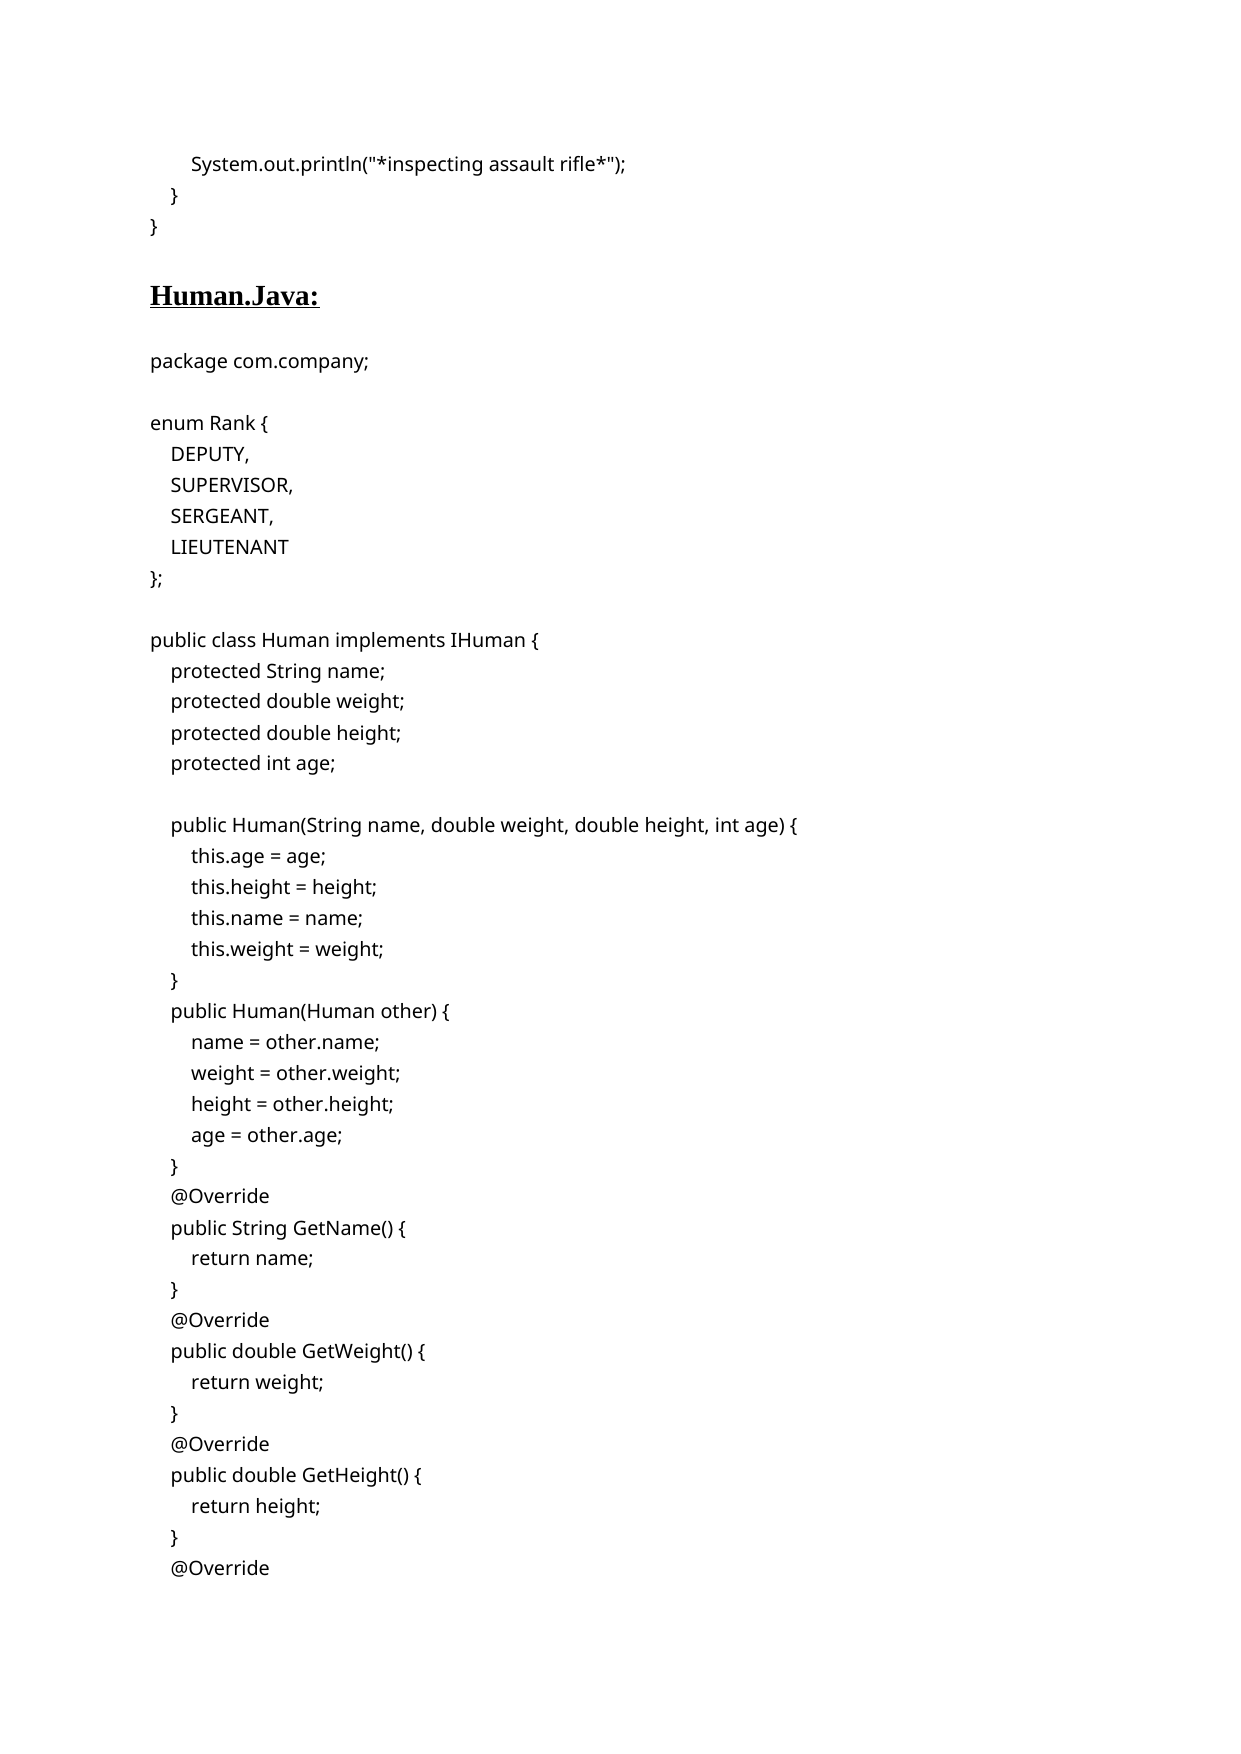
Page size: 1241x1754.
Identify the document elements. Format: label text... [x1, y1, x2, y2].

text public String GetName() { [150, 1214, 1090, 1241]
text public Human(Human other) { [150, 997, 1090, 1024]
text @Override [150, 1430, 1090, 1457]
text enum Rank { [150, 409, 1090, 436]
text return height; [150, 1492, 1090, 1519]
text Human.Java: [150, 278, 1090, 311]
text weight = other.weight; [150, 1059, 1090, 1086]
text } [150, 212, 1090, 239]
text public Human(String name, double weight, double height, int age) { [150, 812, 1090, 838]
text this.age = age; [150, 842, 1090, 869]
text @Override [150, 1554, 1090, 1581]
text name = other.name; [150, 1028, 1090, 1055]
text package com.company; [150, 347, 1090, 374]
text protected double height; [150, 719, 1090, 746]
text this.name = name; [150, 904, 1090, 931]
text DEPUTY, [150, 440, 1090, 467]
text protected double weight; [150, 688, 1090, 715]
text } [150, 181, 1090, 208]
text protected int age; [150, 750, 1090, 777]
text @Override [150, 1183, 1090, 1210]
text public double GetHeight() { [150, 1461, 1090, 1488]
text this.height = height; [150, 873, 1090, 900]
text } [150, 1399, 1090, 1426]
text protected String name; [150, 657, 1090, 684]
text LIEUTENANT [150, 533, 1090, 560]
text SUPERVISOR, [150, 471, 1090, 498]
text public class Human implements IHuman { [150, 626, 1090, 653]
text age = other.age; [150, 1121, 1090, 1148]
text return weight; [150, 1368, 1090, 1395]
text } [150, 1152, 1090, 1179]
text }; [150, 564, 1090, 591]
text this.weight = weight; [150, 935, 1090, 962]
text SERGEANT, [150, 502, 1090, 529]
text height = other.height; [150, 1090, 1090, 1117]
text } [150, 966, 1090, 993]
text } [150, 1523, 1090, 1550]
text return name; [150, 1245, 1090, 1272]
text System.out.println("*inspecting assault rifle*"); [150, 150, 1090, 177]
text public double GetWeight() { [150, 1337, 1090, 1364]
text @Override [150, 1307, 1090, 1333]
text } [150, 1276, 1090, 1303]
